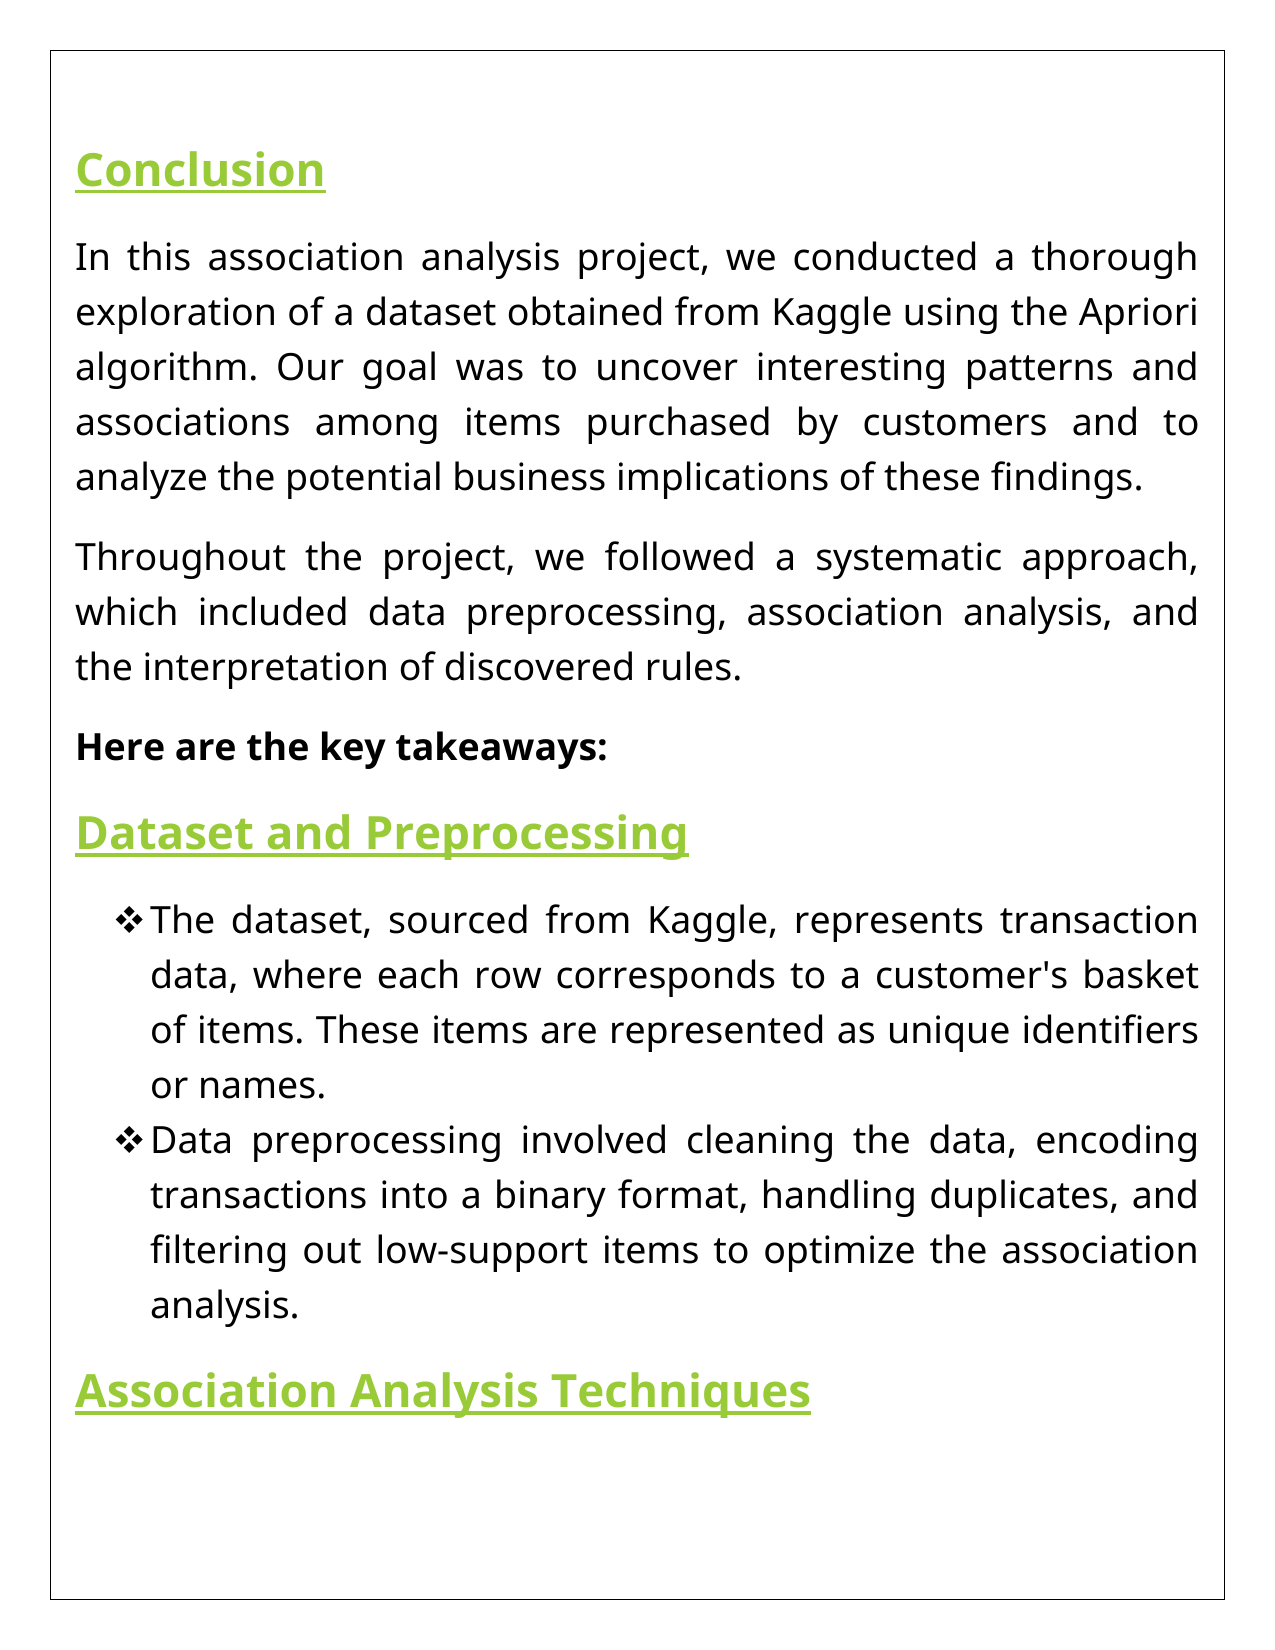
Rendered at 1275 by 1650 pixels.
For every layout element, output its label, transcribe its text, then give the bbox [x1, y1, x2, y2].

text In this association analysis project, we conducted a thorough exploration of a dataset obtained from Kaggle using the Apriori algorithm. Our goal was to uncover interesting patterns and associations among items purchased by customers and to analyze the potential business implications of these findings. [75, 230, 1200, 501]
text Association Analysis Techniques [75, 1359, 1200, 1421]
text Here are the key takeaways: [75, 721, 1200, 772]
text Dataset and Preprocessing [75, 801, 1200, 863]
text Conclusion [75, 137, 1200, 200]
list Data preprocessing involved cleaning the data, encoding transactions into a binary format, handling duplicates, and filtering out low-support items to optimize the association analysis. [112, 1113, 1200, 1330]
text Throughout the project, we followed a systematic approach, which included data preprocessing, association analysis, and the interpretation of discovered rules. [75, 530, 1200, 692]
list The dataset, sourced from Kaggle, represents transaction data, where each row corresponds to a customer's basket of items. These items are represented as unique identifiers or names. [112, 893, 1200, 1109]
